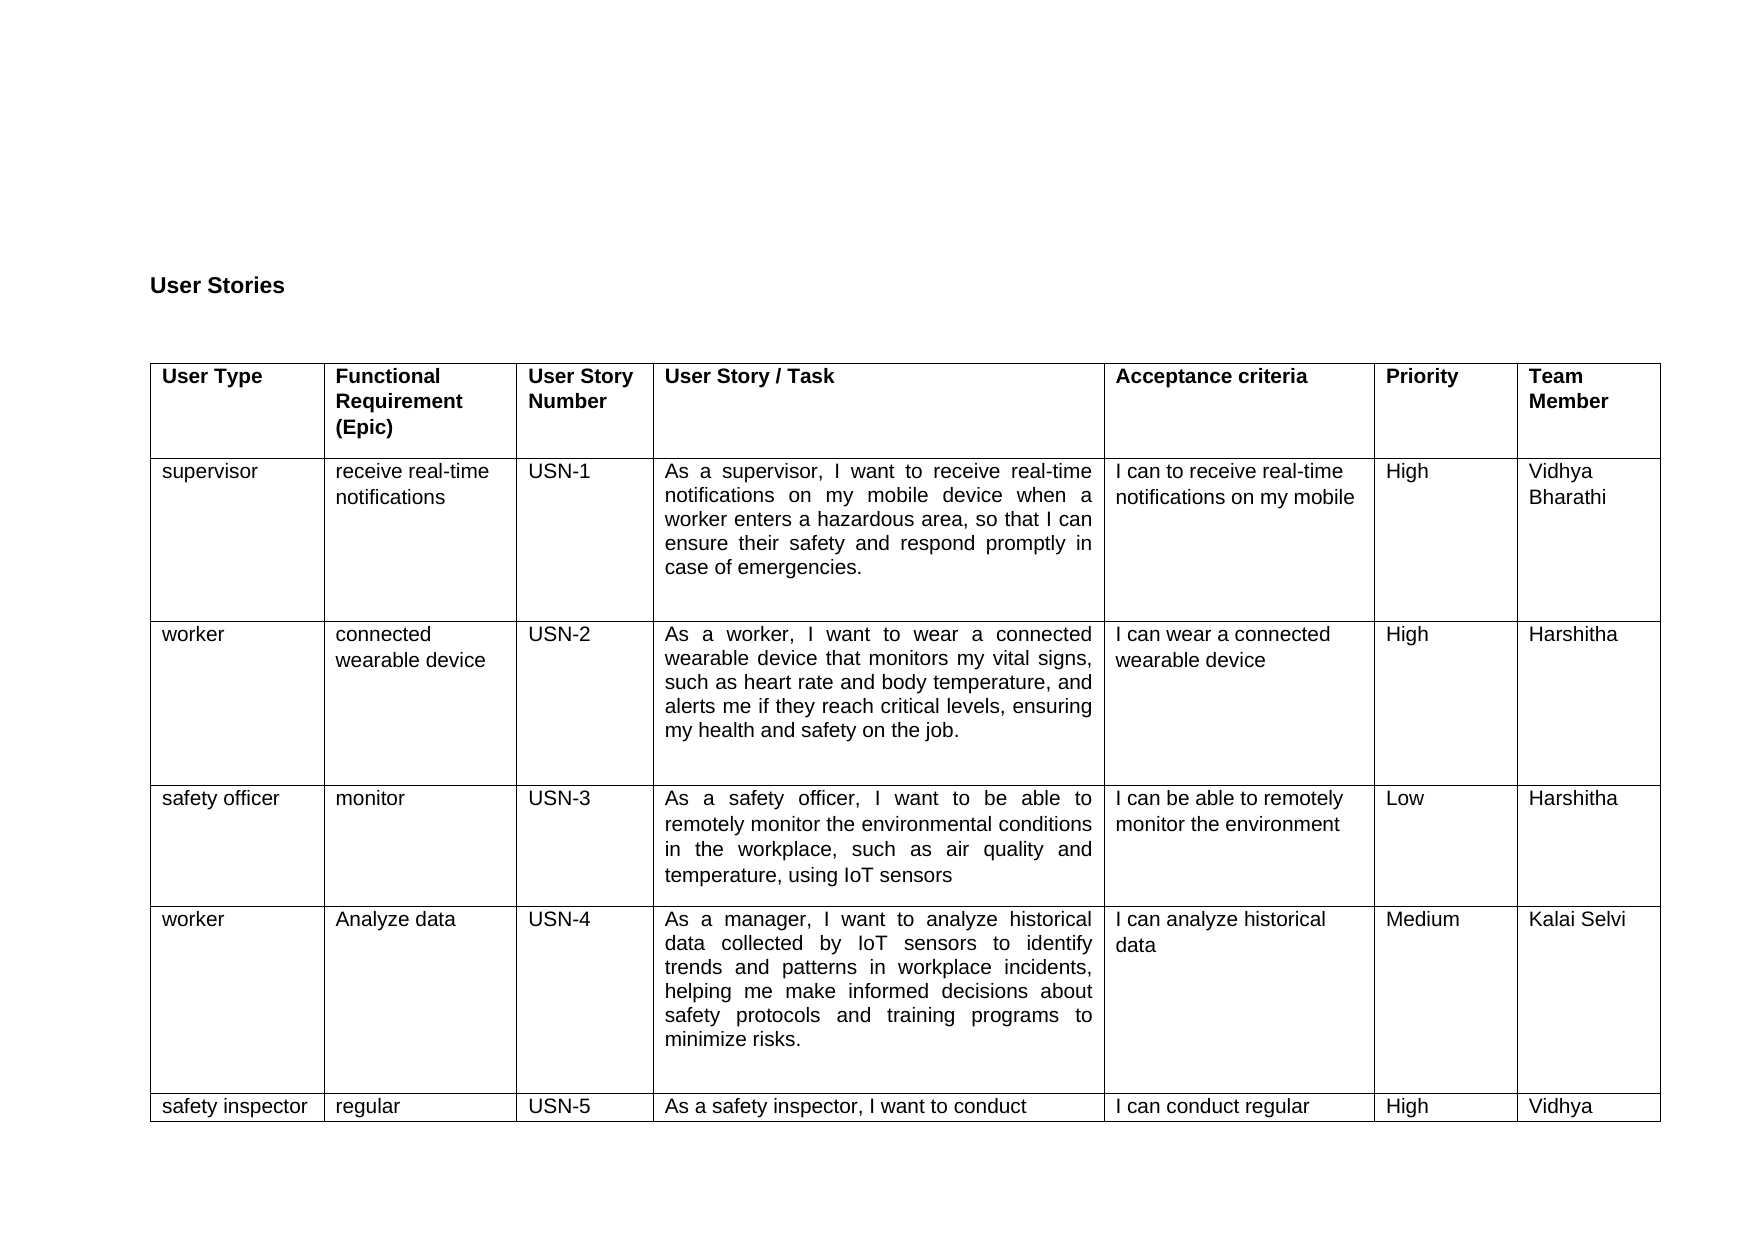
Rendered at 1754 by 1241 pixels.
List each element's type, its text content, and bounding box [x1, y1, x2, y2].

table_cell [654, 1094, 1104, 1121]
table_cell As a safety officer, I want to be able to remotely monitor the environmental conditions in the workplace, such as air quality and temperature, using IoT sensors [654, 786, 1104, 906]
table_cell High [1375, 1094, 1517, 1121]
table_cell Low [1375, 786, 1517, 906]
table_cell Kalai Selvi [1518, 907, 1660, 1093]
table_cell connected wearable device [325, 622, 516, 784]
table_cell USN-1 [517, 459, 653, 621]
table_header User Story Number [517, 364, 653, 458]
table_cell USN-2 [517, 622, 653, 784]
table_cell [1105, 1094, 1374, 1121]
table_cell High [1375, 622, 1517, 784]
table_cell I can analyze historical data [1105, 907, 1374, 1093]
table_cell USN-3 [517, 786, 653, 906]
table_cell Medium [1375, 907, 1517, 1093]
table_cell I can wear a connected wearable device [1105, 622, 1374, 784]
table_header User Story / Task [654, 364, 1104, 458]
table_cell High [1375, 459, 1517, 621]
table_cell safety officer [151, 786, 324, 906]
table_header User Type [151, 364, 324, 458]
table_cell worker [151, 622, 324, 784]
table_cell safety inspector [151, 1094, 324, 1121]
table_cell Vidhya Bharathi [1518, 1094, 1660, 1121]
table_cell Harshitha [1518, 622, 1660, 784]
table_cell I can to receive real-time notifications on my mobile [1105, 459, 1374, 621]
table_cell worker [151, 907, 324, 1093]
text User Stories [150, 272, 1665, 298]
table_cell Vidhya Bharathi [1518, 459, 1660, 621]
table_header Team Member [1518, 364, 1660, 458]
table_cell monitor [325, 786, 516, 906]
table_header Acceptance criteria [1105, 364, 1374, 458]
table_cell As a supervisor, I want to receive real-time notifications on my mobile device when a worker enters a hazardous area, so that I can ensure their safety and respond promptly in case of emergencies. [654, 459, 1104, 621]
table_header Functional Requirement (Epic) [325, 364, 516, 458]
table_cell I can be able to remotely monitor the environment [1105, 786, 1374, 906]
table_cell Harshitha [1518, 786, 1660, 906]
table_cell USN-5 [517, 1094, 653, 1121]
table_cell USN-4 [517, 907, 653, 1093]
table_cell supervisor [151, 459, 324, 621]
table_cell As a worker, I want to wear a connected wearable device that monitors my vital signs, such as heart rate and body temperature, and alerts me if they reach critical levels, ensuring my health and safety on the job. [654, 622, 1104, 784]
table_cell Analyze data [325, 907, 516, 1093]
table_cell receive real-time notifications [325, 459, 516, 621]
table_cell As a manager, I want to analyze historical data collected by IoT sensors to identify trends and patterns in workplace incidents, helping me make informed decisions about safety protocols and training programs to minimize risks. [654, 907, 1104, 1093]
table_header Priority [1375, 364, 1517, 458]
table_cell regular inspections [325, 1094, 516, 1121]
